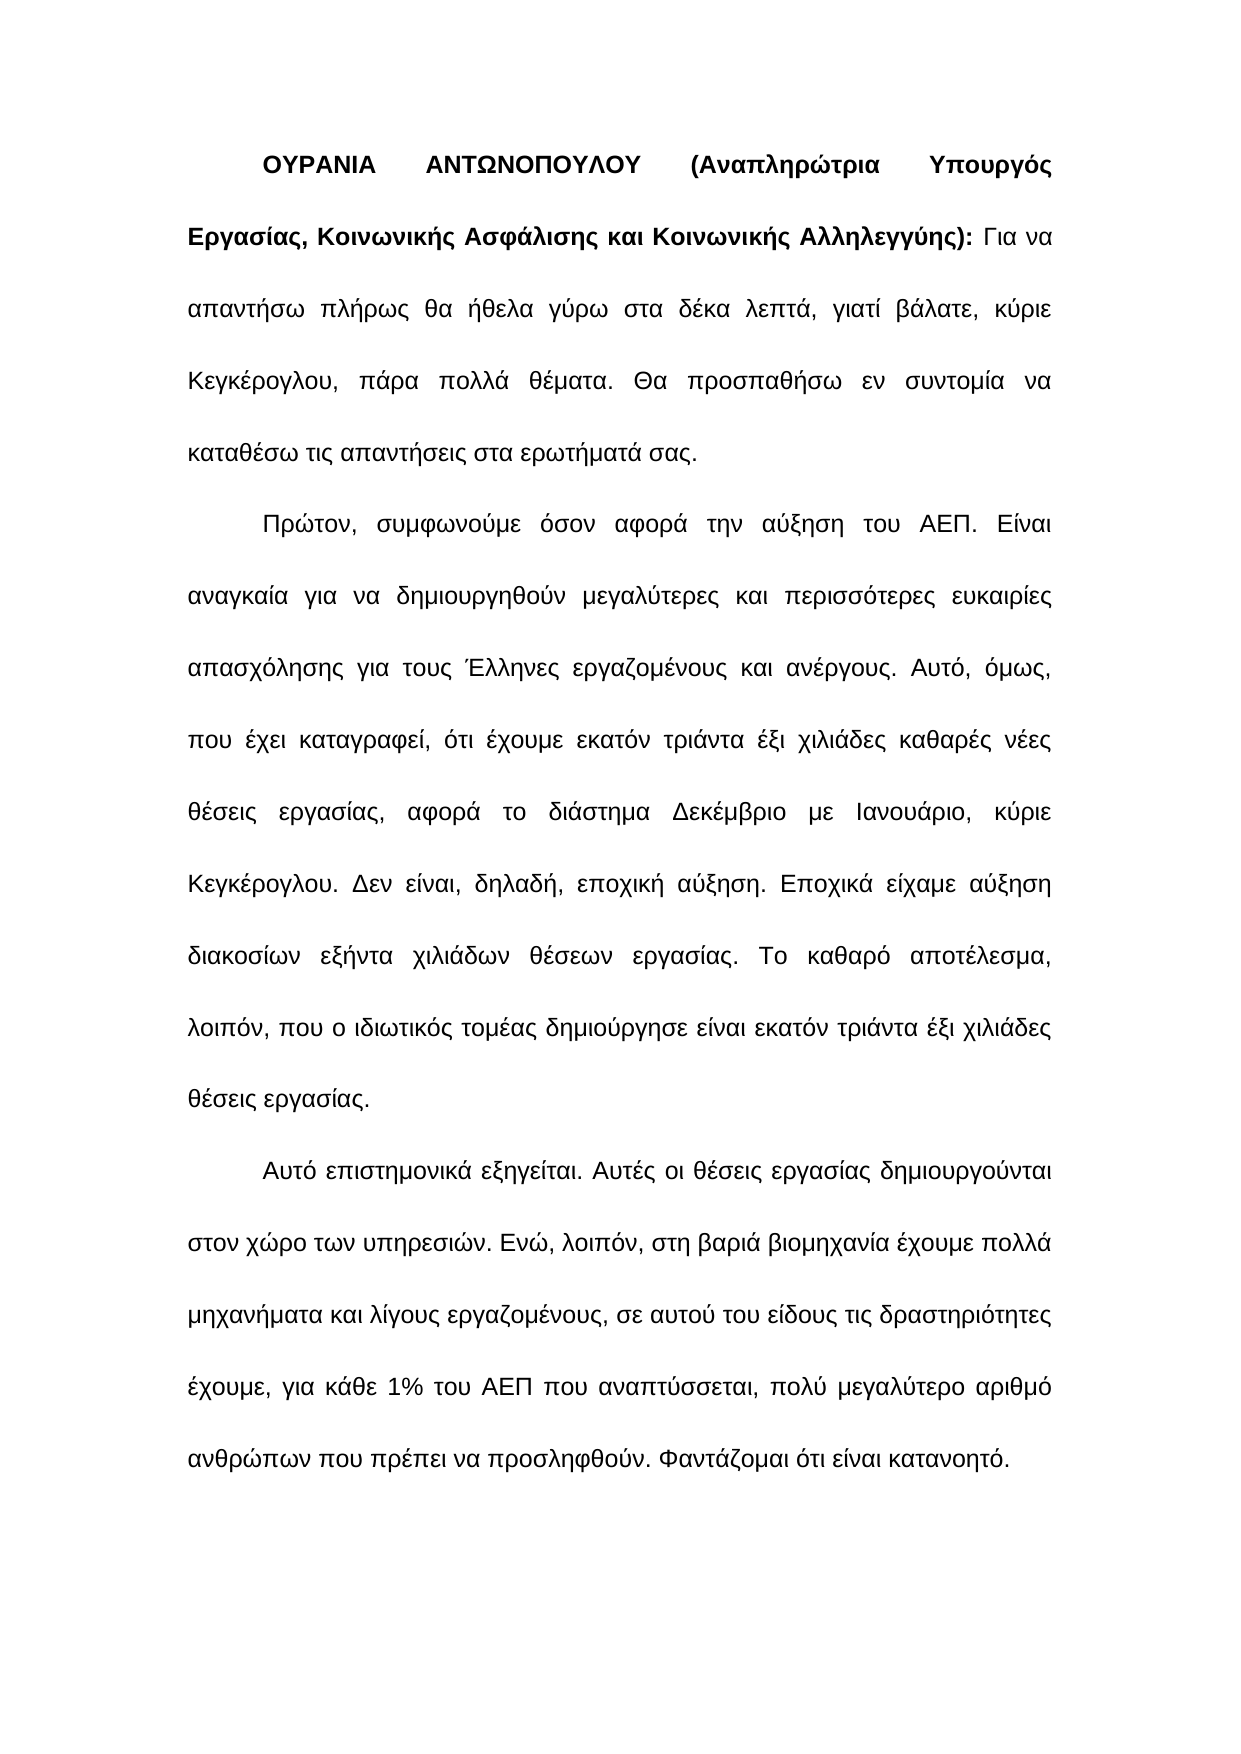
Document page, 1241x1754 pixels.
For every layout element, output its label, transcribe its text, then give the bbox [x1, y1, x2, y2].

text ΟΥΡΑΝΙΑ ΑΝΤΩΝΟΠΟΥΛΟΥ (Αναπληρώτρια Υπουργός Εργασίας, Κοινωνικής Ασφάλισης και Κοινωνικής Αλληλεγγύης): Για να απαντήσω πλήρως θα ήθελα γύρω στα δέκα λεπτά, γιατί βάλατε, κύριε Κεγκέρογλου, πάρα πολλά θέματα. Θα προσπαθήσω εν συντομία να καταθέσω τις απαντήσεις στα ερωτήματά σας. [187, 150, 1053, 466]
text Πρώτον, συμφωνούμε όσον αφορά την αύξηση του ΑΕΠ. Είναι αναγκαία για να δημιουργηθούν μεγαλύτερες και περισσότερες ευκαιρίες απασχόλησης για τους Έλληνες εργαζομένους και ανέργους. Αυτό, όμως, που έχει καταγραφεί, ότι έχουμε εκατόν τριάντα έξι χιλιάδες καθαρές νέες θέσεις εργασίας, αφορά το διάστημα Δεκέμβριο με Ιανουάριο, κύριε Κεγκέρογλου. Δεν είναι, δηλαδή, εποχική αύξηση. Εποχικά είχαμε αύξηση διακοσίων εξήντα χιλιάδων θέσεων εργασίας. Το καθαρό αποτέλεσμα, λοιπόν, που ο ιδιωτικός τομέας δημιούργησε είναι εκατόν τριάντα έξι χιλιάδες θέσεις εργασίας. [187, 509, 1053, 1113]
text Αυτό επιστημονικά εξηγείται. Αυτές οι θέσεις εργασίας δημιουργούνται στον χώρο των υπηρεσιών. Ενώ, λοιπόν, στη βαριά βιομηχανία έχουμε πολλά μηχανήματα και λίγους εργαζομένους, σε αυτού του είδους τις δραστηριότητες έχουμε, για κάθε 1% του ΑΕΠ που αναπτύσσεται, πολύ μεγαλύτερο αριθμό ανθρώπων που πρέπει να προσληφθούν. Φαντάζομαι ότι είναι κατανοητό. [187, 1156, 1053, 1472]
